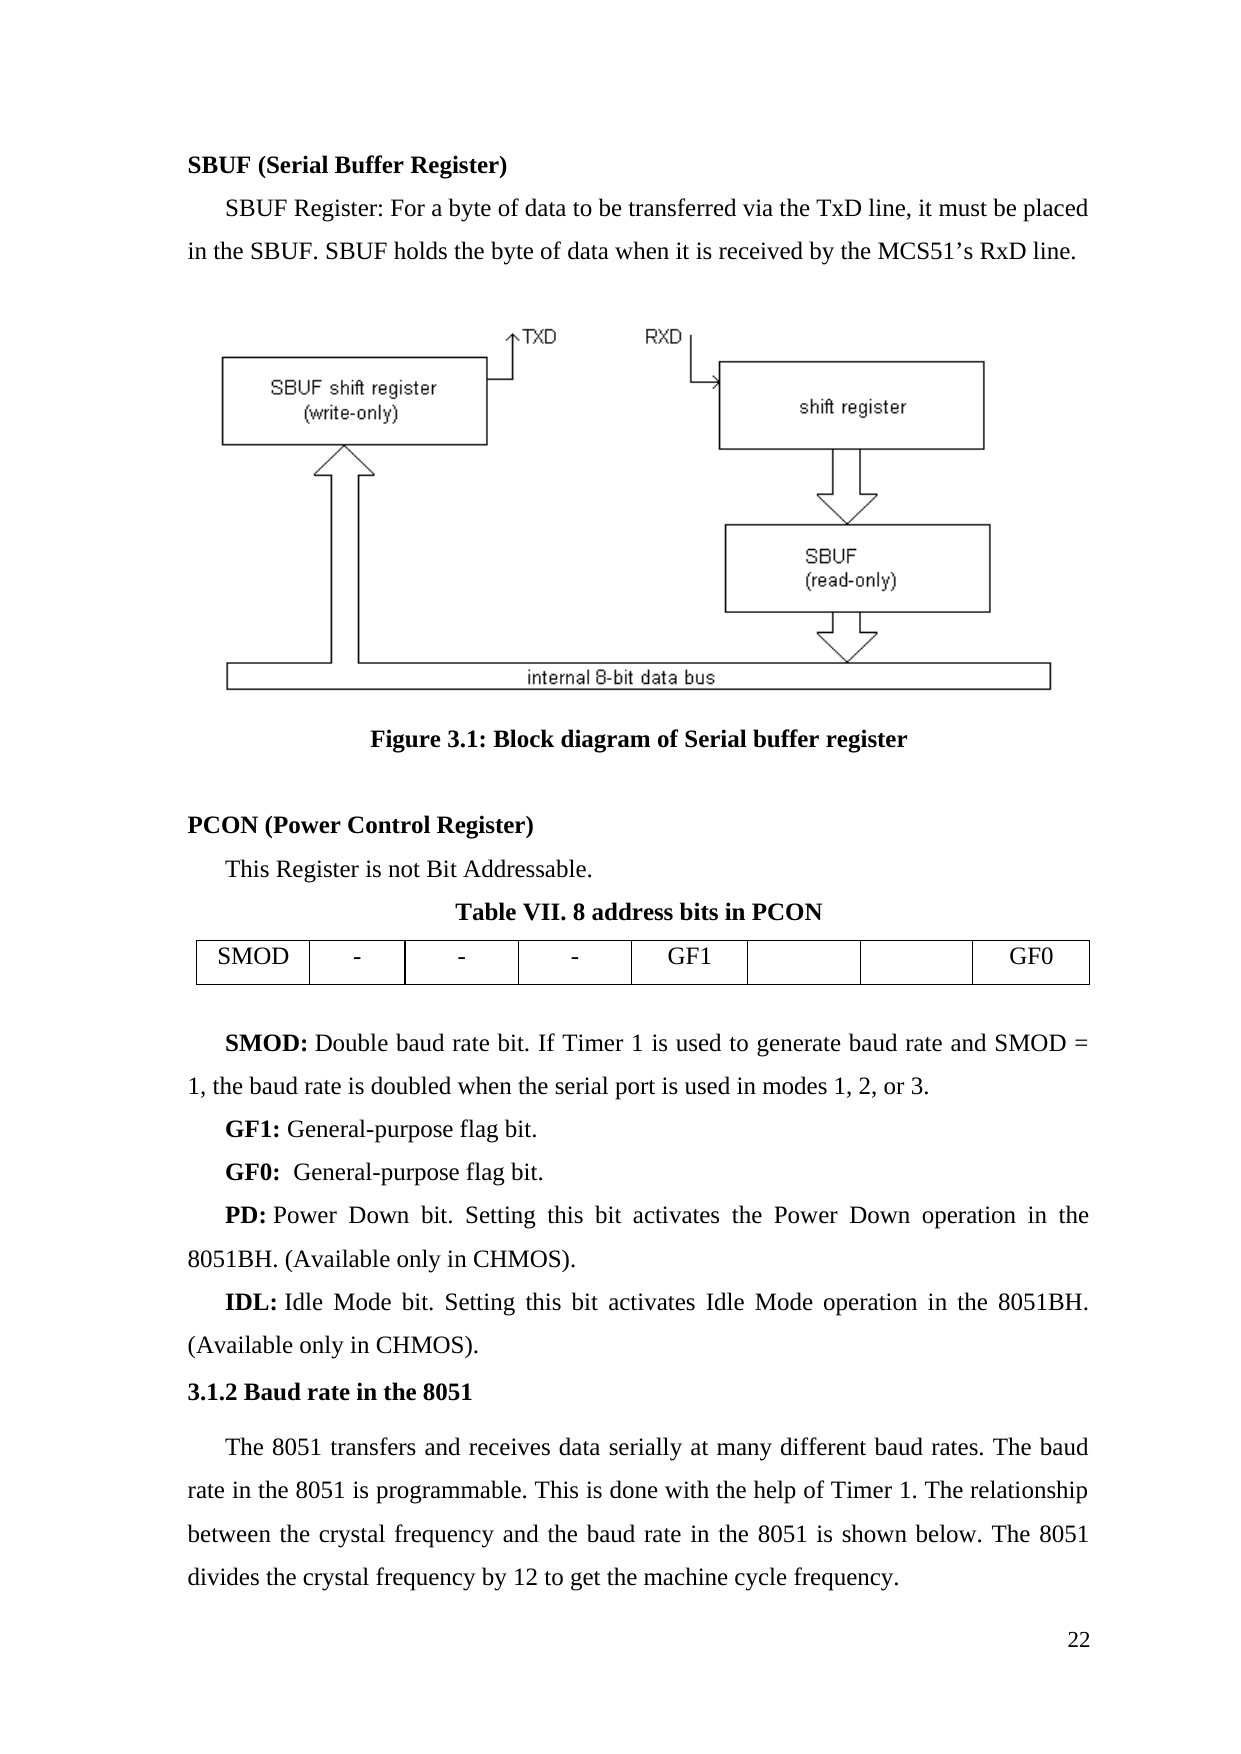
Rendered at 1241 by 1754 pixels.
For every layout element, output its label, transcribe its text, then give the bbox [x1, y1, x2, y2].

table_header [861, 941, 972, 984]
text PD: Power Down bit. Setting this bit activates the Power Down operation in the 8051BH. (Available only in CHMOS). [187, 1201, 1090, 1272]
text The 8051 transfers and receives data serially at many different baud rates. The baud rate in the 8051 is programmable. This is done with the help of Timer 1. The relationship between the crystal frequency and the baud rate in the 8051 is shown below. The 8051 divides the crystal frequency by 12 to get the machine cycle frequency. [187, 1432, 1090, 1591]
text SMOD: Double baud rate bit. If Timer 1 is used to generate baud rate and SMOD = 1, the baud rate is doubled when the serial port is used in modes 1, 2, or 3. [187, 1028, 1090, 1100]
text IDL: Idle Mode bit. Setting this bit activates Idle Mode operation in the 8051BH. (Available only in CHMOS). [187, 1287, 1090, 1359]
table_header [748, 941, 860, 984]
text PCON (Power Control Register) [187, 811, 1090, 839]
table_header SMOD [197, 941, 309, 984]
picture [204, 322, 1074, 712]
text Table VII. 8 address bits in PCON [187, 897, 1090, 926]
text Figure 3.1: Block diagram of Serial buffer register [187, 724, 1090, 753]
table_header - [519, 941, 631, 984]
table_header GF0 [973, 941, 1089, 984]
text SBUF Register: For a byte of data to be transferred via the TxD line, it must be placed in the SBUF. SBUF holds the byte of data when it is received by the MCS51’s RxD line. [187, 193, 1090, 265]
table_header GF1 [632, 941, 747, 984]
text SBUF (Serial Buffer Register) [187, 150, 1090, 179]
text GF1: General-purpose flag bit. [187, 1114, 1090, 1143]
subtitle 3.1.2 Baud rate in the 8051 [187, 1377, 1090, 1406]
text GF0: General-purpose flag bit. [187, 1157, 1090, 1186]
table_header - [310, 941, 404, 984]
table_header - [406, 941, 518, 984]
text This Register is not Bit Addressable. [187, 854, 1090, 882]
